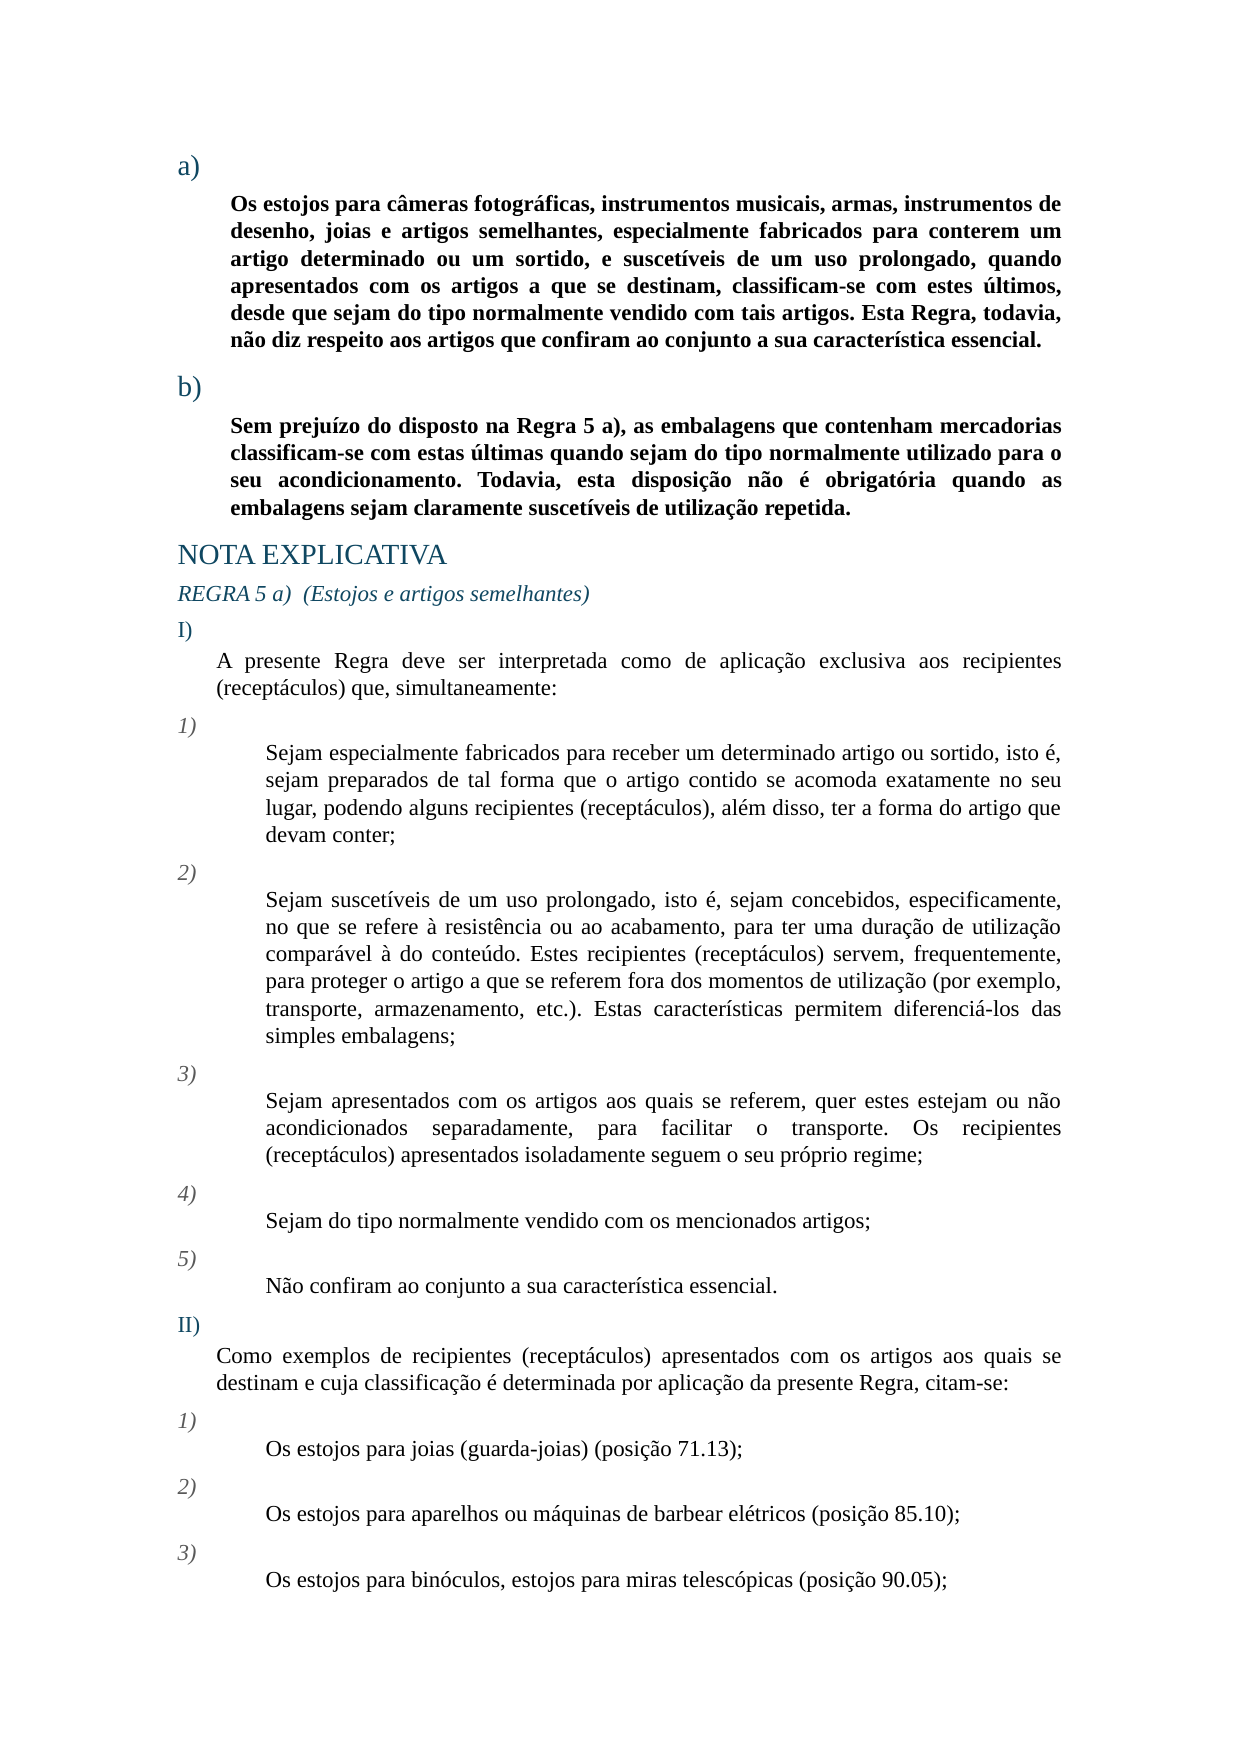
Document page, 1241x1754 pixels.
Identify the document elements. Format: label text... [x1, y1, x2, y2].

subtitle 3) [177, 1539, 1063, 1565]
subtitle a) [177, 148, 1063, 181]
subtitle NOTA EXPLICATIVA [177, 537, 1063, 571]
subtitle II) [177, 1311, 1063, 1337]
subtitle I) [177, 616, 1063, 642]
text Os estojos para binóculos, estojos para miras telescópicas (posição 90.05); [265, 1566, 1063, 1592]
subtitle b) [177, 369, 1063, 403]
subtitle 1) [177, 712, 1063, 739]
text Não confiram ao conjunto a sua característica essencial. [265, 1272, 1063, 1299]
text Sem prejuízo do disposto na Regra 5 a), as embalagens que contenham mercadorias classificam-se com estas últimas quando sejam do tipo normalmente utilizado para o seu acondicionamento. Todavia, esta disposição não é obrigatória quando as embalagens sejam claramente suscetíveis de utilização repetida. [230, 412, 1063, 520]
subtitle 4) [177, 1180, 1063, 1206]
text Sejam apresentados com os artigos aos quais se referem, quer estes estejam ou não acondicionados separadamente, para facilitar o transporte. Os recipientes (receptáculos) apresentados isoladamente seguem o seu próprio regime; [265, 1087, 1063, 1168]
text Os estojos para aparelhos ou máquinas de barbear elétricos (posição 85.10); [265, 1500, 1063, 1527]
subtitle 2) [177, 859, 1063, 886]
subtitle 5) [177, 1245, 1063, 1272]
text A presente Regra deve ser interpretada como de aplicação exclusiva aos recipientes (receptáculos) que, simultaneamente: [216, 647, 1063, 700]
text Os estojos para joias (guarda-joias) (posição 71.13); [265, 1435, 1063, 1461]
text Sejam do tipo normalmente vendido com os mencionados artigos; [265, 1207, 1063, 1233]
text Sejam especialmente fabricados para receber um determinado artigo ou sortido, isto é, sejam preparados de tal forma que o artigo contido se acomoda exatamente no seu lugar, podendo alguns recipientes (receptáculos), além disso, ter a forma do artigo que devam conter; [265, 739, 1063, 847]
subtitle REGRA 5 a) (Estojos e artigos semelhantes) [177, 580, 1063, 607]
subtitle 3) [177, 1060, 1063, 1086]
subtitle 1) [177, 1408, 1063, 1434]
text Como exemplos de recipientes (receptáculos) apresentados com os artigos aos quais se destinam e cuja classificação é determinada por aplicação da presente Regra, citam-se: [216, 1342, 1063, 1396]
text Os estojos para câmeras fotográficas, instrumentos musicais, armas, instrumentos de desenho, joias e artigos semelhantes, especialmente fabricados para conterem um artigo determinado ou um sortido, e suscetíveis de um uso prolongado, quando apresentados com os artigos a que se destinam, classificam-se com estes últimos, desde que sejam do tipo normalmente vendido com tais artigos. Esta Regra, todavia, não diz respeito aos artigos que confiram ao conjunto a sua característica essencial. [230, 190, 1063, 352]
text Sejam suscetíveis de um uso prolongado, isto é, sejam concebidos, especificamente, no que se refere à resistência ou ao acabamento, para ter uma duração de utilização comparável à do conteúdo. Estes recipientes (receptáculos) servem, frequentemente, para proteger o artigo a que se referem fora dos momentos de utilização (por exemplo, transporte, armazenamento, etc.). Estas características permitem diferenciá-los das simples embalagens; [265, 886, 1063, 1048]
subtitle 2) [177, 1473, 1063, 1499]
